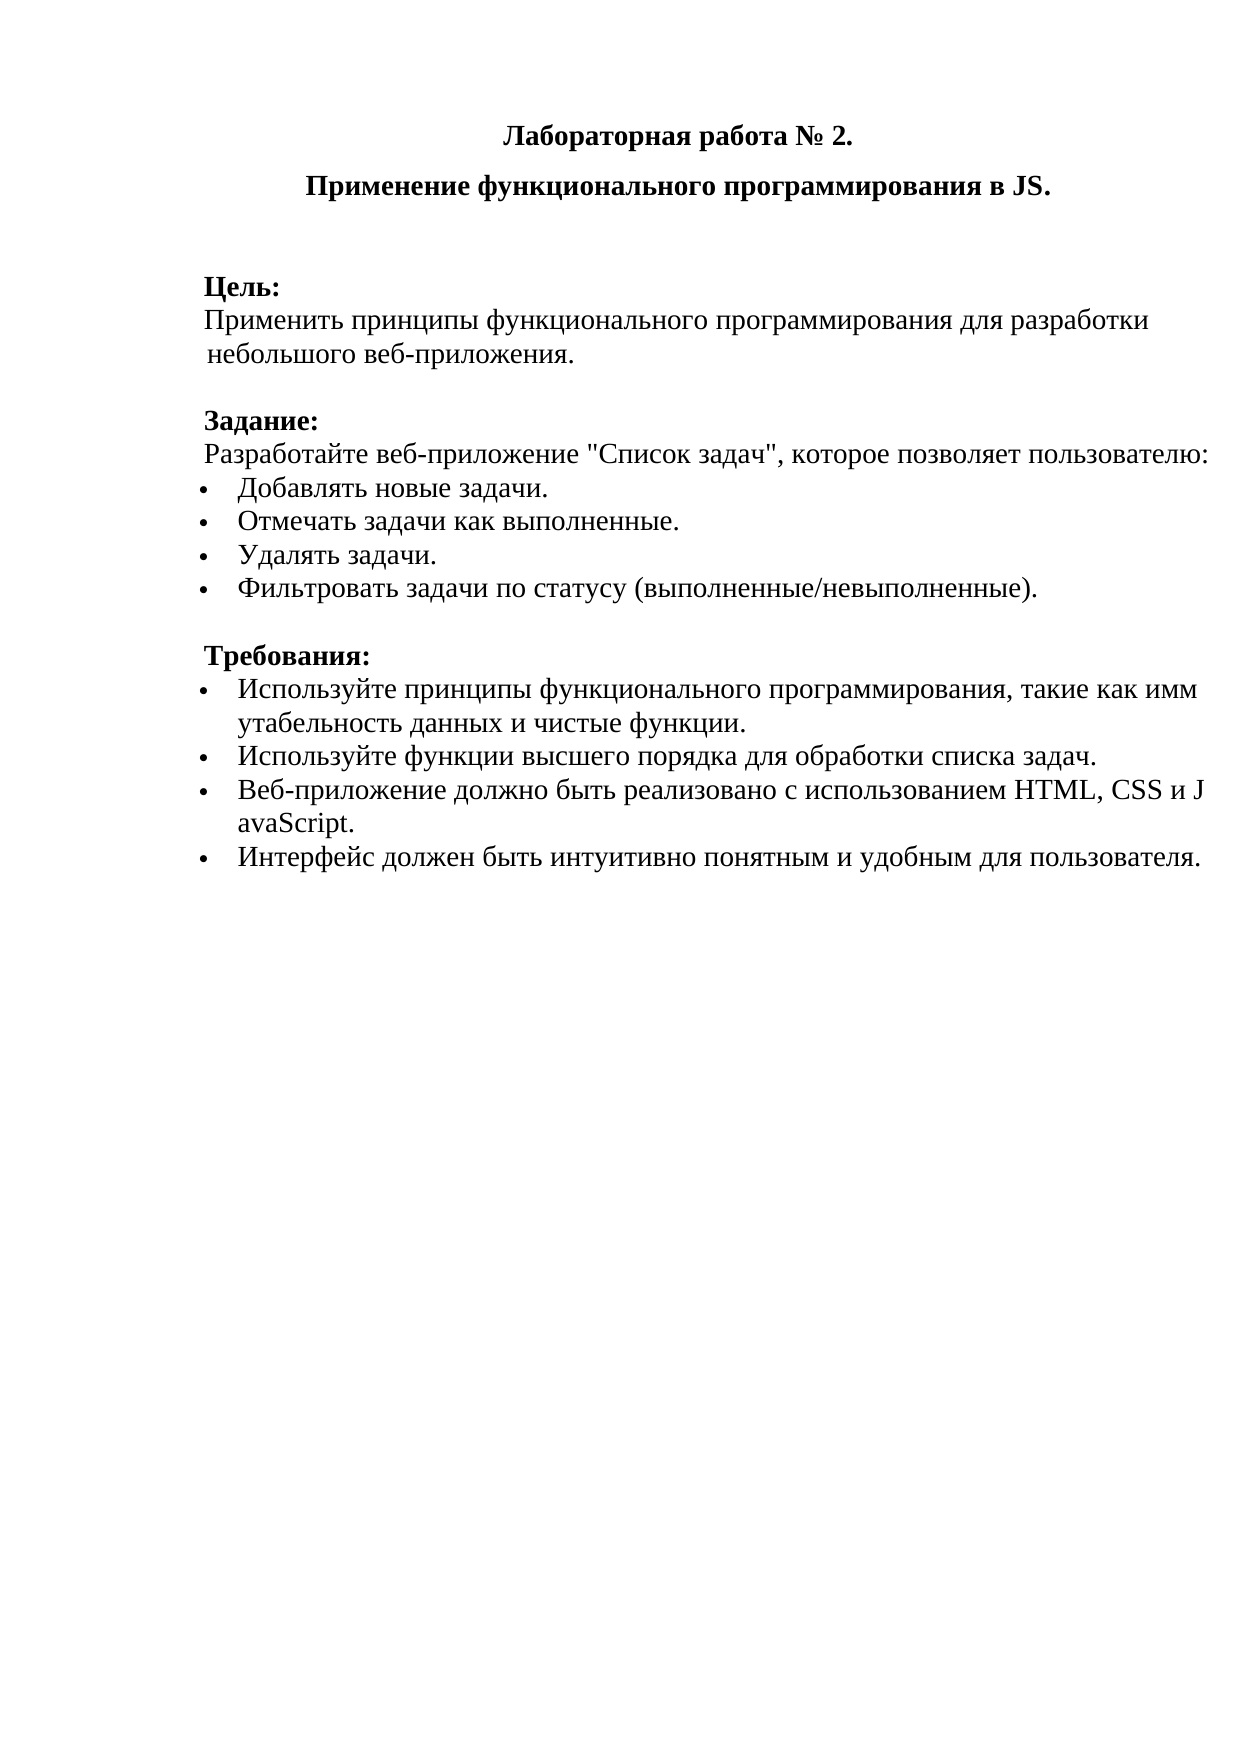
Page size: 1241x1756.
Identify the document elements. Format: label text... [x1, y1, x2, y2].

list Используйте функции высшего порядка для обработки списка задач. [200, 738, 1211, 772]
list Отмечать задачи как выполненные. [200, 503, 1211, 537]
text Задание: [204, 403, 1211, 436]
list Интерфейс должен быть интуитивно понятным и удобным для пользователя. [200, 839, 1211, 872]
list Добавлять новые задачи. [200, 470, 1211, 503]
text Разработайте веб-приложение "Список задач", которое позволяет пользователю: [204, 436, 1211, 470]
list Фильтровать задачи по статусу (выполненные/невыполненные). [200, 571, 1211, 604]
list Веб-приложение должно быть реализовано с использованием HTML, CSS и JavaScript. [200, 772, 1211, 839]
text Применение функционального программирования в JS. [162, 168, 1194, 202]
text Требования: [204, 638, 1211, 671]
list Удалять задачи. [200, 537, 1211, 571]
text Цель: [204, 269, 1211, 302]
text Применить принципы функционального программирования для разработки небольшого веб-приложения. [204, 302, 1211, 369]
list Используйте принципы функционального программирования, такие как иммутабельность данных и чистые функции. [200, 671, 1211, 738]
text Лабораторная работа № 2. [162, 118, 1194, 151]
